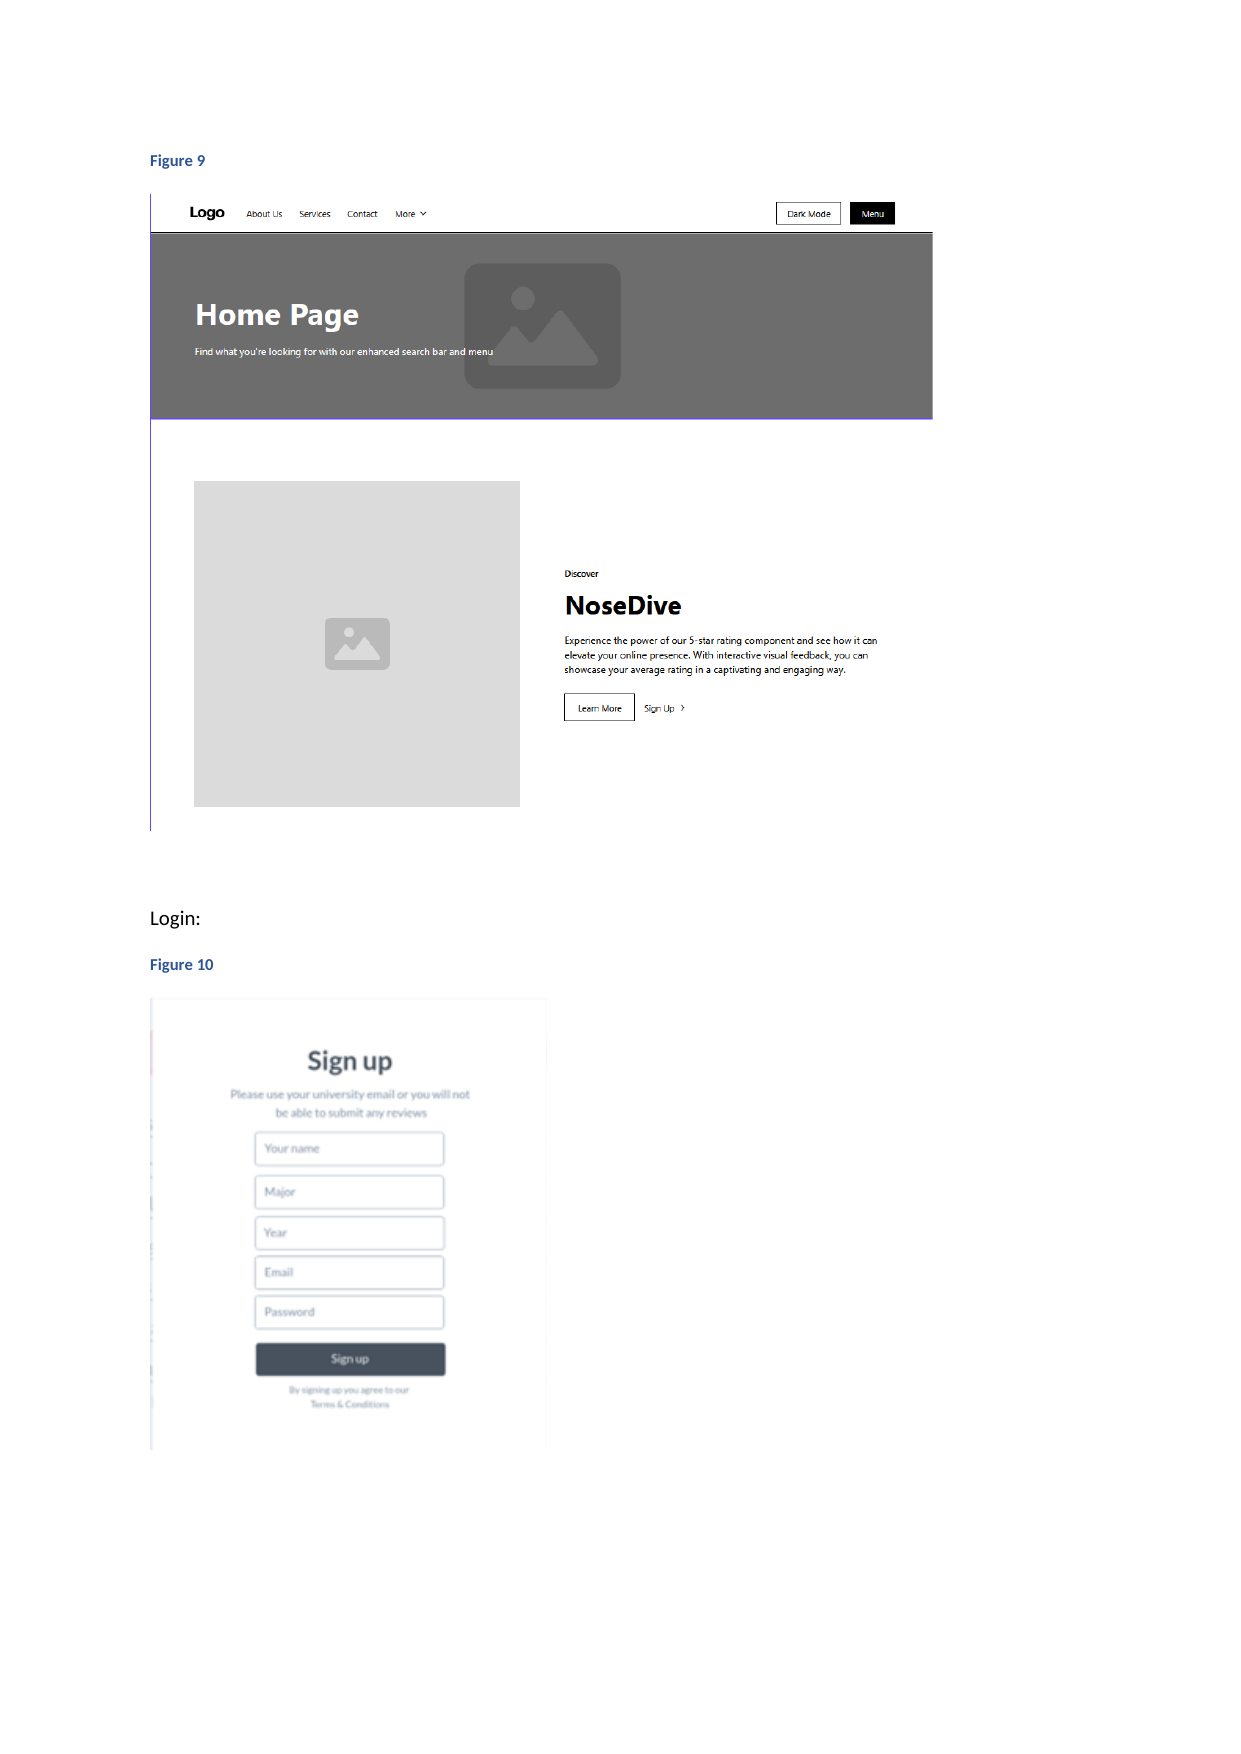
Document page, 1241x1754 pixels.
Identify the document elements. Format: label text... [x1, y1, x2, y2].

text Login: [150, 905, 1090, 930]
picture [150, 194, 933, 831]
picture [150, 998, 548, 1450]
